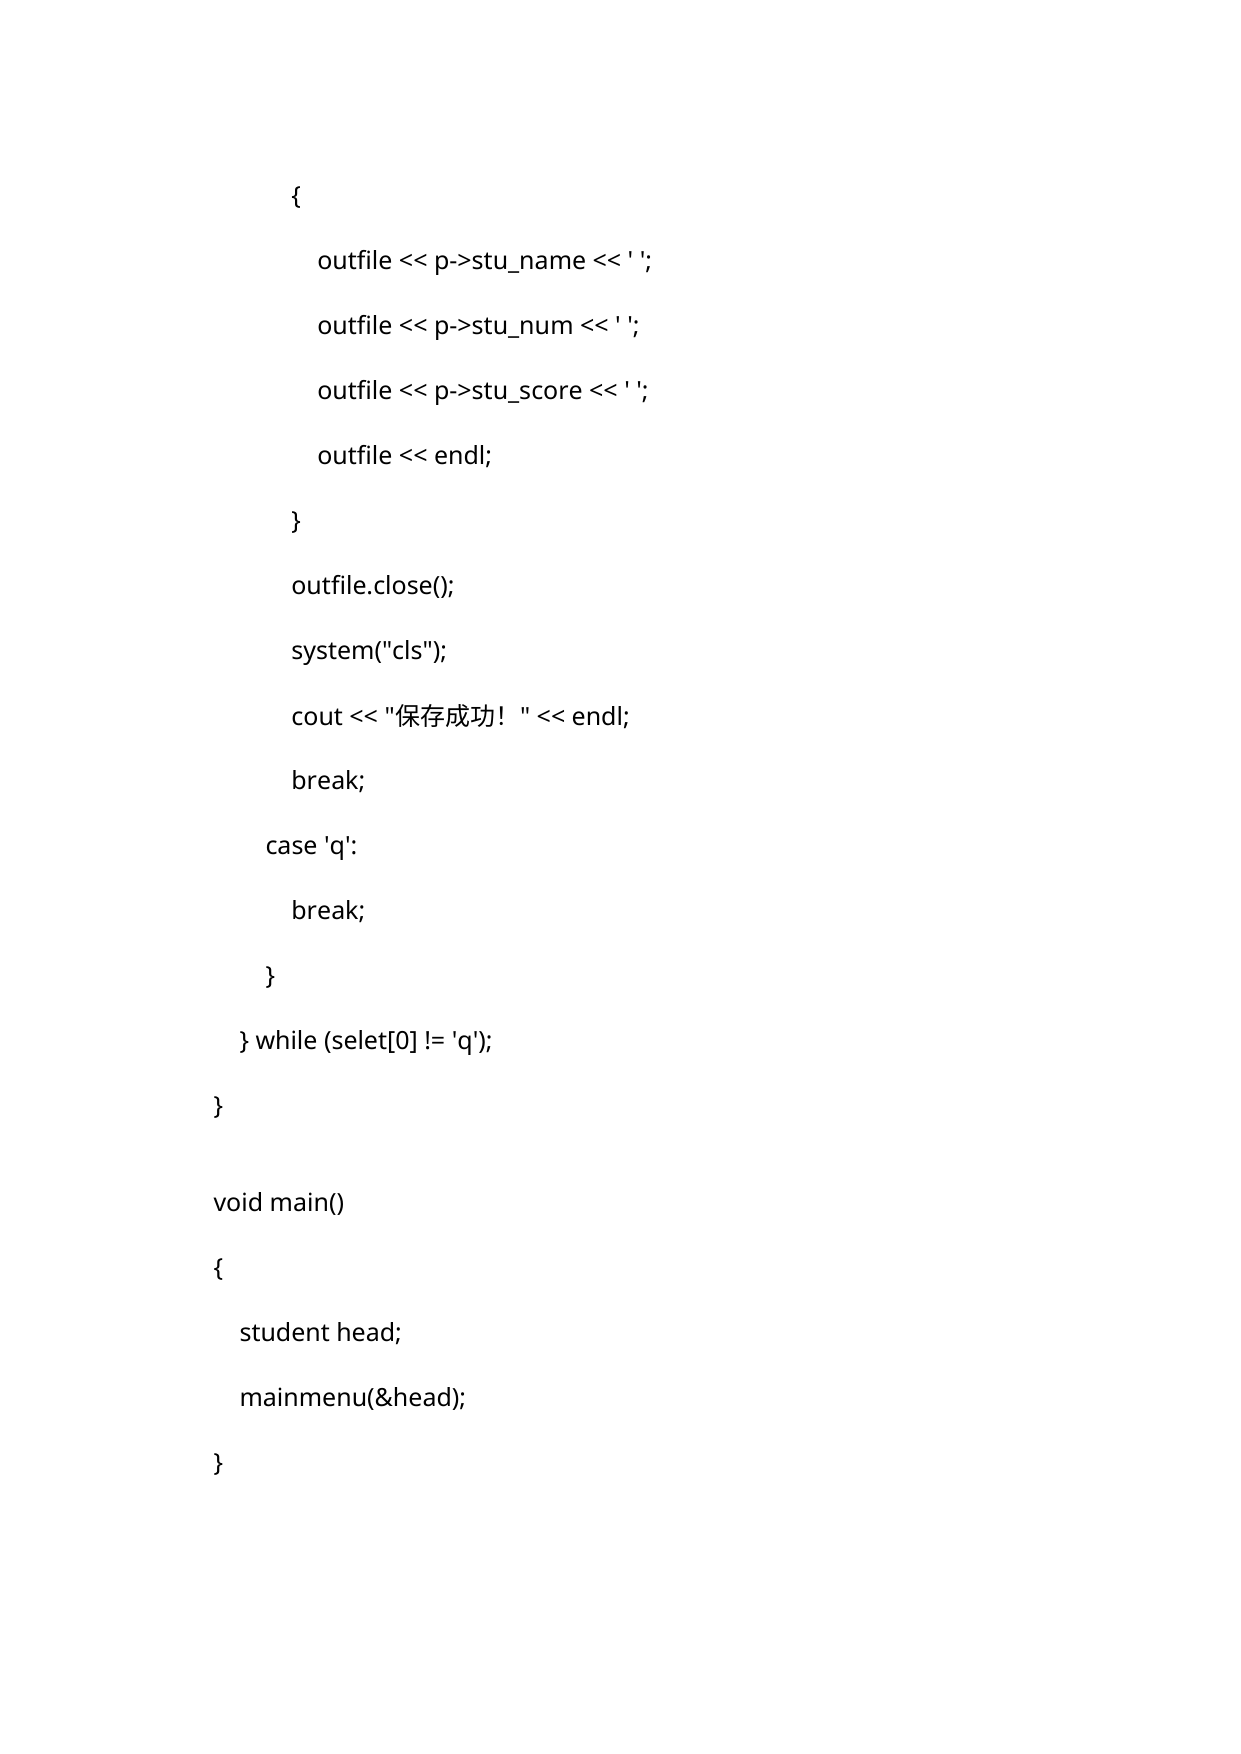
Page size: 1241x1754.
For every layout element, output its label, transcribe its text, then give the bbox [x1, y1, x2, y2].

text } [187, 1429, 1053, 1494]
text outfile << p->stu_name << ' '; [187, 227, 1053, 292]
text } while (selet[0] != 'q'); [187, 1007, 1053, 1072]
text } [187, 487, 1053, 552]
text void main() [187, 1169, 1053, 1234]
text outfile << p->stu_score << ' '; [187, 357, 1053, 422]
text break; [187, 877, 1053, 942]
text outfile << p->stu_num << ' '; [187, 292, 1053, 357]
text system("cls"); [187, 617, 1053, 682]
text student head; [187, 1299, 1053, 1364]
text { [187, 162, 1053, 227]
text cout << "保存成功！" << endl; [187, 682, 1053, 747]
text outfile << endl; [187, 422, 1053, 487]
text break; [187, 747, 1053, 812]
text mainmenu(&head); [187, 1364, 1053, 1429]
text outfile.close(); [187, 552, 1053, 617]
text { [187, 1234, 1053, 1299]
text } [187, 942, 1053, 1007]
text case 'q': [187, 812, 1053, 877]
text } [187, 1072, 1053, 1137]
